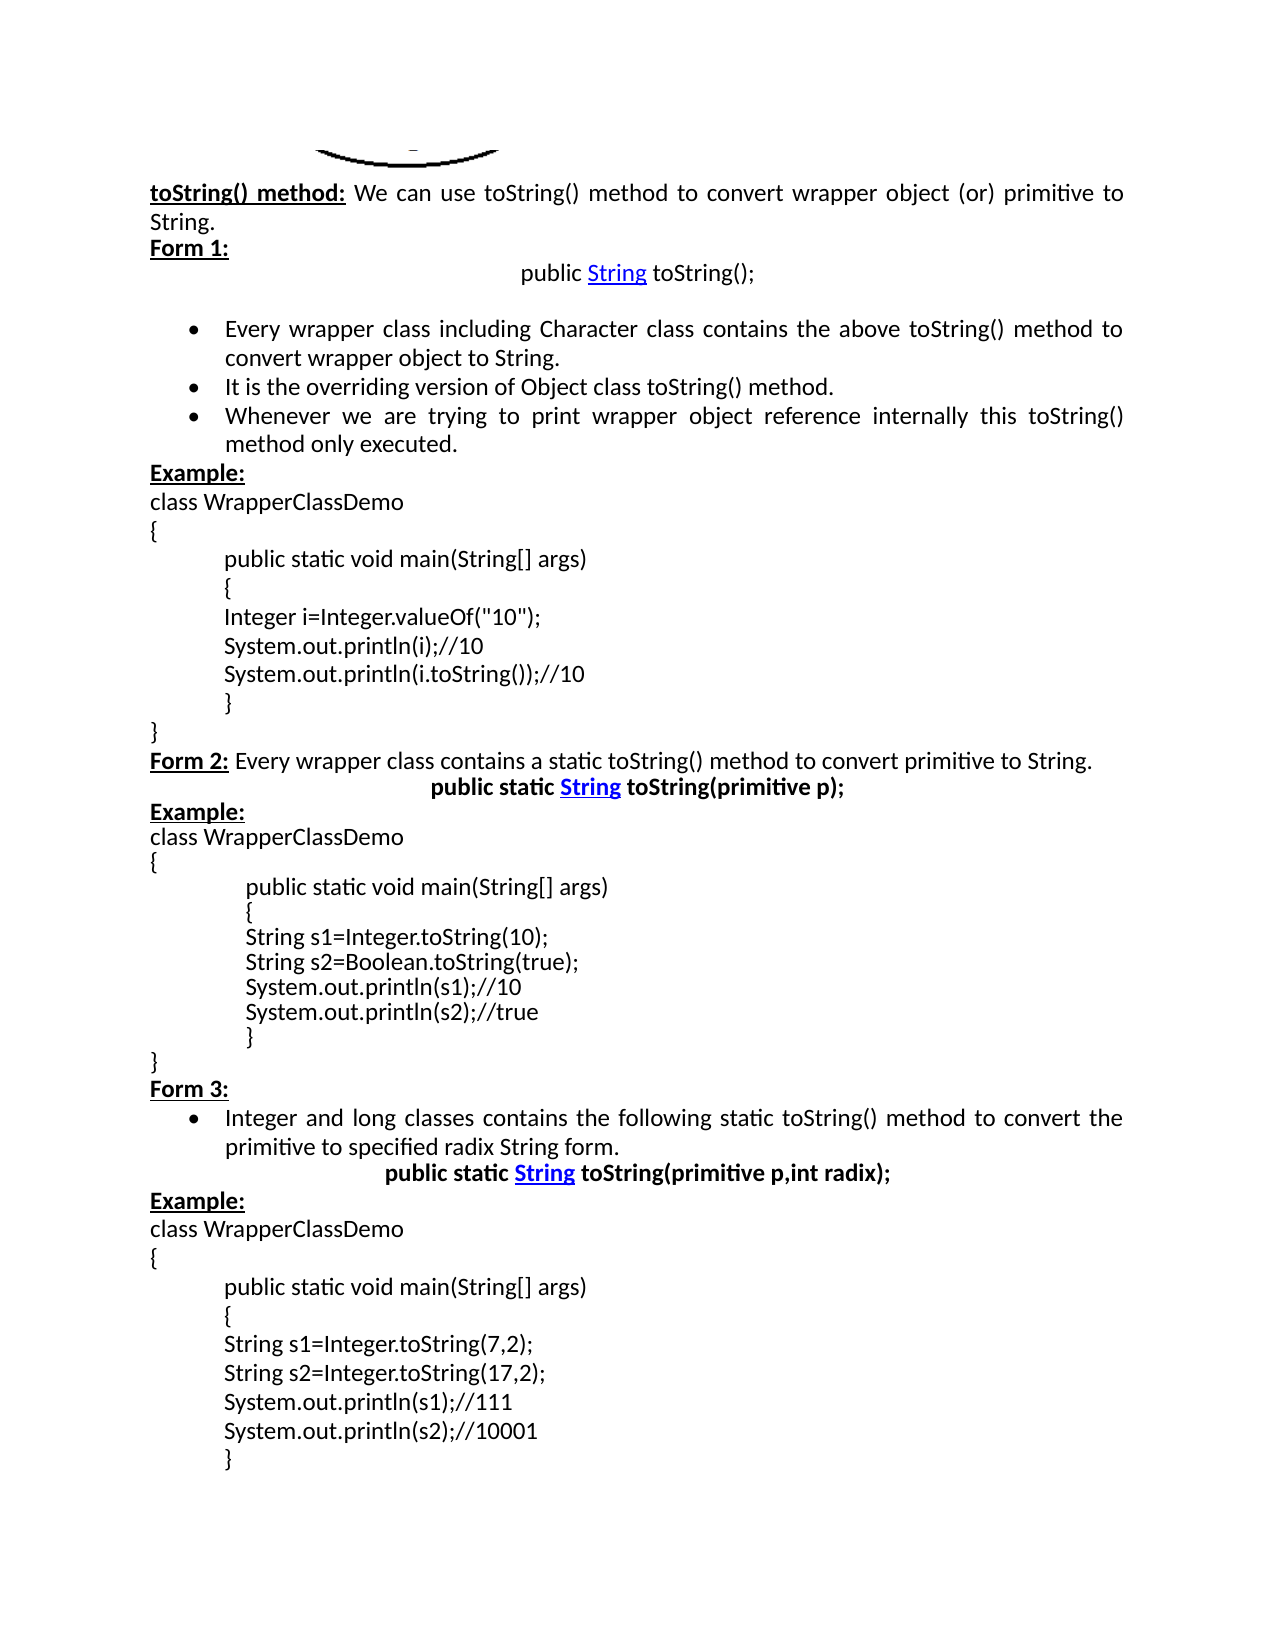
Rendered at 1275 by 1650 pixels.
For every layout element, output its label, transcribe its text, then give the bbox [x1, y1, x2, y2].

text } [150, 717, 1125, 746]
text System.out.println(s2);//true [150, 1000, 1125, 1025]
text toString() method: We can use toString() method to convert wrapper object (or) primitive to String. [150, 179, 1125, 236]
text public static void main(String[] args) [150, 1272, 1125, 1301]
text public static void main(String[] args) [150, 875, 1125, 900]
text { [150, 574, 1125, 602]
text class WrapperClassDemo [150, 1215, 1125, 1244]
text { [150, 850, 1125, 875]
text System.out.println(s2);//10001 [150, 1416, 1125, 1445]
text class WrapperClassDemo [150, 825, 1125, 850]
text String s1=Integer.toString(10); [150, 925, 1125, 950]
text Integer i=Integer.valueOf("10"); [150, 602, 1125, 631]
text Example: [150, 1186, 1125, 1215]
text System.out.println(s1);//10 [150, 975, 1125, 1000]
text Form 1: [150, 236, 1125, 261]
text } [150, 1050, 1125, 1075]
list Whenever we are trying to print wrapper object reference internally this toString() method only executed. [187, 401, 1125, 459]
text { [150, 1301, 1125, 1330]
list Every wrapper class including Character class contains the above toString() method to convert wrapper object to String. [187, 315, 1125, 372]
text class WrapperClassDemo [150, 487, 1125, 516]
text Form 2: Every wrapper class contains a static toString() method to convert primitive to String. [150, 746, 1125, 775]
text { [150, 900, 1125, 925]
text public String toString(); [150, 261, 1125, 286]
text public static String toString(primitive p,int radix); [150, 1161, 1125, 1186]
text public static void main(String[] args) [150, 545, 1125, 574]
text } [150, 1025, 1125, 1050]
list It is the overriding version of Object class toString() method. [187, 372, 1125, 401]
text Example: [150, 459, 1125, 487]
text System.out.println(i);//10 [150, 631, 1125, 660]
text System.out.println(i.toString());//10 [150, 660, 1125, 689]
text Form 3: [150, 1075, 1125, 1104]
text String s2=Boolean.toString(true); [150, 950, 1125, 975]
text String s1=Integer.toString(7,2); [150, 1330, 1125, 1359]
text } [150, 689, 1125, 717]
text } [150, 1445, 1125, 1474]
text { [150, 1244, 1125, 1272]
text { [150, 516, 1125, 545]
text Example: [150, 800, 1125, 825]
text String s2=Integer.toString(17,2); [150, 1359, 1125, 1387]
text public static String toString(primitive p); [150, 775, 1125, 800]
list Integer and long classes contains the following static toString() method to convert the primitive to specified radix String form. [187, 1104, 1125, 1161]
text System.out.println(s1);//111 [150, 1387, 1125, 1416]
